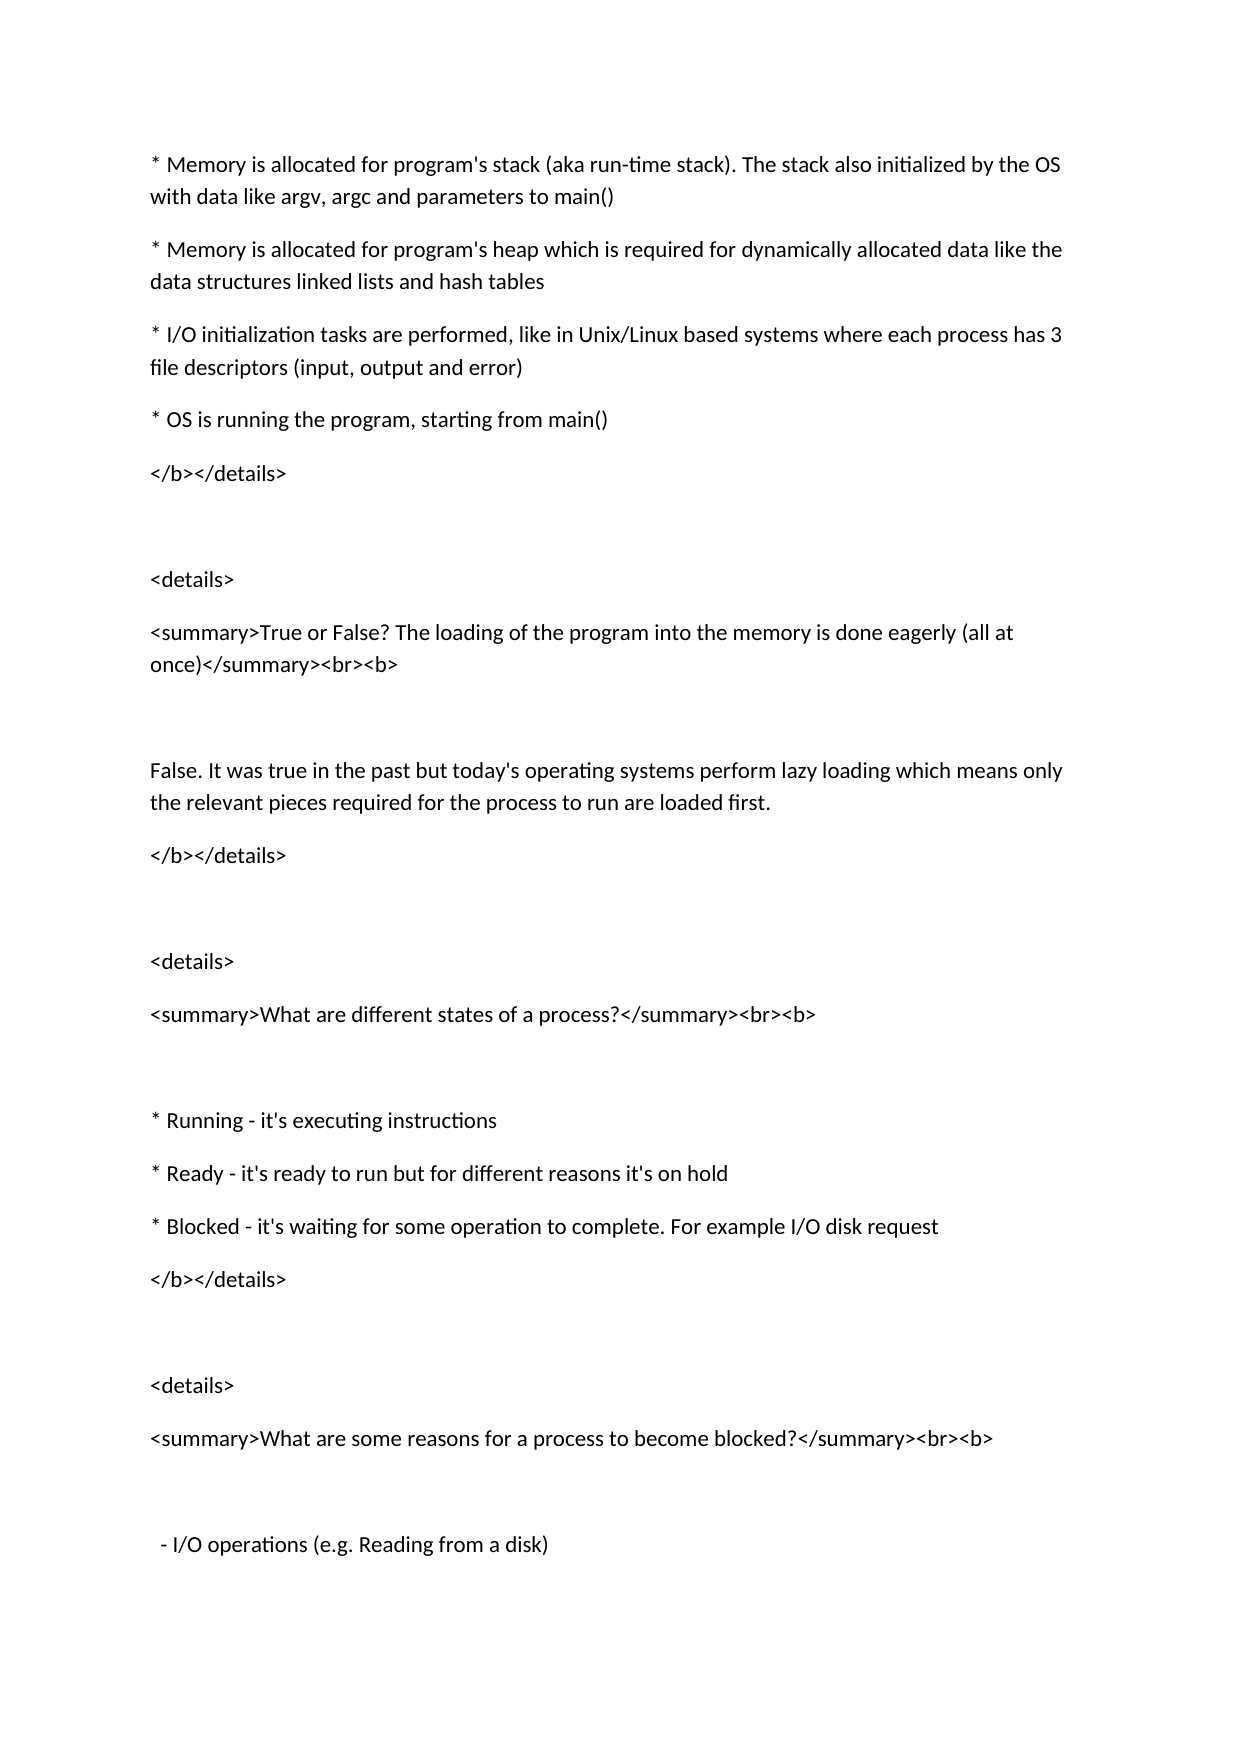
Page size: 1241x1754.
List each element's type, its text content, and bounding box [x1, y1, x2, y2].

text * I/O initialization tasks are performed, like in Unix/Linux based systems where each process has 3 file descriptors (input, output and error) [150, 320, 1090, 381]
text * Memory is allocated for program's stack (aka run-time stack). The stack also initialized by the OS with data like argv, argc and parameters to main() [150, 150, 1090, 210]
text * Running - it's executing instructions [150, 1106, 1090, 1134]
text <summary>True or False? The loading of the program into the memory is done eagerly (all at once)</summary><br><b> [150, 618, 1090, 678]
text * Blocked - it's waiting for some operation to complete. For example I/O disk request [150, 1212, 1090, 1240]
text </b></details> [150, 1265, 1090, 1293]
text * Memory is allocated for program's heap which is required for dynamically allocated data like the data structures linked lists and hash tables [150, 235, 1090, 295]
text <details> [150, 947, 1090, 975]
text <details> [150, 1371, 1090, 1399]
text <details> [150, 565, 1090, 593]
text * Ready - it's ready to run but for different reasons it's on hold [150, 1159, 1090, 1187]
text False. It was true in the past but today's operating systems perform lazy loading which means only the relevant pieces required for the process to run are loaded first. [150, 756, 1090, 816]
text - I/O operations (e.g. Reading from a disk) [150, 1530, 1090, 1558]
text </b></details> [150, 841, 1090, 869]
text * OS is running the program, starting from main() [150, 406, 1090, 434]
text <summary>What are different states of a process?</summary><br><b> [150, 1000, 1090, 1028]
text </b></details> [150, 459, 1090, 487]
text <summary>What are some reasons for a process to become blocked?</summary><br><b> [150, 1424, 1090, 1452]
